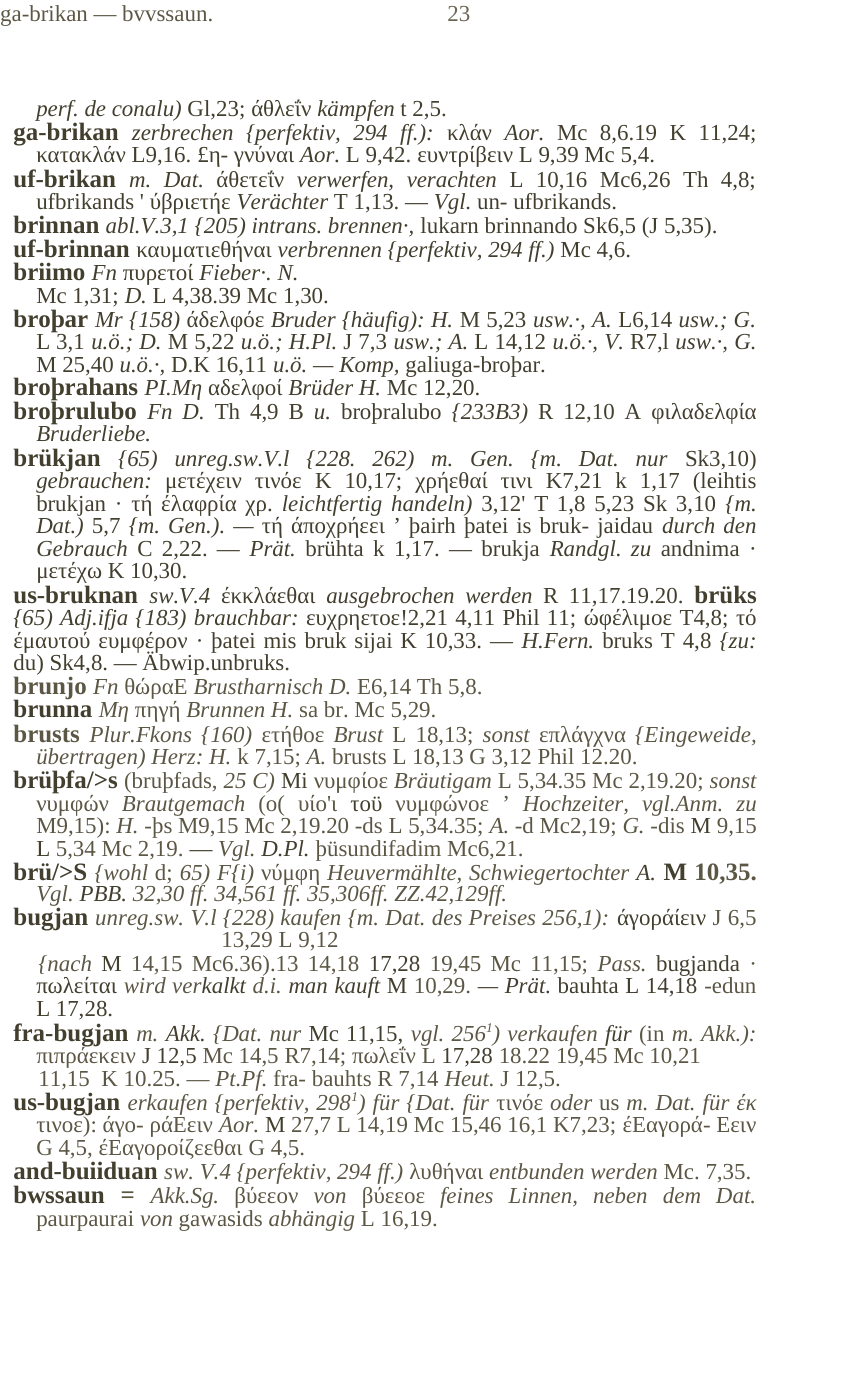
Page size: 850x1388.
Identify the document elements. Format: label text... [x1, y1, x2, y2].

list K 10.25. — Pt.Pf. fra- bauhts R 7,14 Heut. J 12,5. [36, 1069, 757, 1091]
text brüþfa/>s (bruþfads, 25 C) Mi νυμφίοε Bräutigam L 5,34.35 Mc 2,19.20; sonst νυμφών Brautgemach (o( υίο'ι τοϋ νυμφώνοε ’ Hochzeiter, vgl.Anm. zu M9,15): H. -þs M9,15 Mc 2,19.20 -ds L 5,34.35; A. -d Mc2,19; G. -dis M 9,15 L 5,34 Mc 2,19. — Vgl. D.Pl. þüsundifadim Mc6,21. [13, 769, 757, 861]
text bugjan unreg.sw. V.l {228) kaufen {m. Dat. des Preises 256,1): άγοράίειν J 6,5 13,29 L 9,12 [13, 907, 757, 953]
text brunjo Fn θώραΕ Brustharnisch D. E6,14 Th 5,8. [13, 676, 757, 699]
text us-bugjan erkaufen {perfektiv, 2981) für {Dat. für τινόε oder us m. Dat. für έκ τινοε): άγο- ράΕειν Aor. Μ 27,7 L 14,19 Mc 15,46 16,1 K7,23; έΕαγορά- Εειν G 4,5, έΕαγοροίζεεθαι G 4,5. [13, 1091, 757, 1160]
text briimo Fn πυρετοί Fieber·. N. [13, 262, 757, 285]
text Mc 1,31; D. L 4,38.39 Mc 1,30. [13, 285, 757, 308]
text perf. de conalu) Gl,23; άθλεΐν kämpfen t 2,5. [36, 99, 757, 121]
text uf-brikan m. Dat. άθετεΐν verwerfen, verachten L 10,16 Mc6,26 Th 4,8; ufbrikands ' ύβριετήε Verächter T 1,13. — Vgl. un- ufbrikands. [13, 167, 757, 214]
text ga-brikan zerbrechen {perfektiv, 294 ff.): κλάν Aor. Mc 8,6.19 K 11,24; κατακλάν L9,16. £η- γνύναι Aor. L 9,42. ευντρίβειν L 9,39 Mc 5,4. [13, 121, 757, 167]
text fra-bugjan m. Akk. {Dat. nur Mc 11,15, vgl. 2561) verkaufen für (in m. Akk.): πιπράεκειν J 12,5 Mc 14,5 R7,14; πωλεΐν L 17,28 18.22 19,45 Mc 10,21 [13, 1022, 757, 1069]
text uf-brinnan καυματιεθήναι verbrennen {perfektiv, 294 ff.) Mc 4,6. [13, 238, 757, 262]
text bwssaun = Akk.Sg. βύεεον von βύεεοε feines Linnen, neben dem Dat. paurpaurai von gawasids abhängig L 16,19. [13, 1184, 757, 1231]
text brusts Plur.Fkons {160) ετήθοε Brust L 18,13; sonst επλάγχνα {Eingeweide, übertragen) Herz: H. k 7,15; A. brusts L 18,13 G 3,12 Phil 12.20. [13, 723, 757, 769]
text brü/>S {wohl d; 65) F{i) νύμφη Heuvermählte, Schwiegertochter A. M 10,35. Vgl. PBB. 32,30 ff. 34,561 ff. 35,306ff. ZZ.42,129ff. [13, 861, 757, 907]
text and-buiiduan sw. V.4 {perfektiv, 294 ff.) λυθήναι entbunden werden Mc. 7,35. [13, 1160, 757, 1184]
text broþar Mr {158) άδελφόε Bruder {häufig): H. M 5,23 usw.·, A. L6,14 usw.; G. L 3,1 u.ö.; D. M 5,22 u.ö.; H.Pl. J 7,3 usw.; A. L 14,12 u.ö.·, V. R7,l usw.·, G. M 25,40 u.ö.·, D.K 16,11 u.ö. — Komp, galiuga-broþar. [13, 308, 757, 377]
text us-bruknan sw.V.4 έκκλάεθαι ausgebrochen werden R 11,17.19.20. brüks {65) Adj.ifja {183) brauchbar: ευχρηετοε!2,21 4,11 Phil 11; ώφέλιμοε T4,8; τό έμαυτού ευμφέρον · þatei mis bruk sijai K 10,33. — H.Fern. bruks T 4,8 {zu: du) Sk4,8. — Äbwip.unbruks. [13, 584, 757, 676]
text {nach M 14,15 Mc6.36).13 14,18 17,28 19,45 Mc 11,15; Pass. bugjanda · πωλείται wird verkalkt d.i. man kauft M 10,29. — Prät. bauhta L 14,18 -edun L 17,28. [36, 953, 757, 1022]
text broþrahans PI.Μη αδελφοί Brüder H. Mc 12,20. [13, 377, 757, 401]
text brunna Μη πηγή Brunnen H. sa br. Mc 5,29. [13, 699, 757, 723]
text brinnan abl.V.3,1 {205) intrans. brennen·, lukarn brinnando Sk6,5 (J 5,35). [13, 214, 757, 238]
text brükjan {65) unreg.sw.V.l {228. 262) m. Gen. {m. Dat. nur Sk3,10) gebrauchen: μετέχειν τινόε K 10,17; χρήεθαί τινι K7,21 k 1,17 (leihtis brukjan · τή έλαφρία χρ. leichtfertig handeln) 3,12' T 1,8 5,23 Sk 3,10 {m. Dat.) 5,7 {m. Gen.). — τή άποχρήεει ’ þairh þatei is bruk- jaidau durch den Gebrauch C 2,22. — Prät. brühta k 1,17. — brukja Randgl. zu andnima · μετέχω K 10,30. [13, 447, 757, 584]
text broþrulubo Fn D. Th 4,9 B u. broþralubo {233B3) R 12,10 A φιλαδελφία Bruderliebe. [13, 401, 757, 447]
